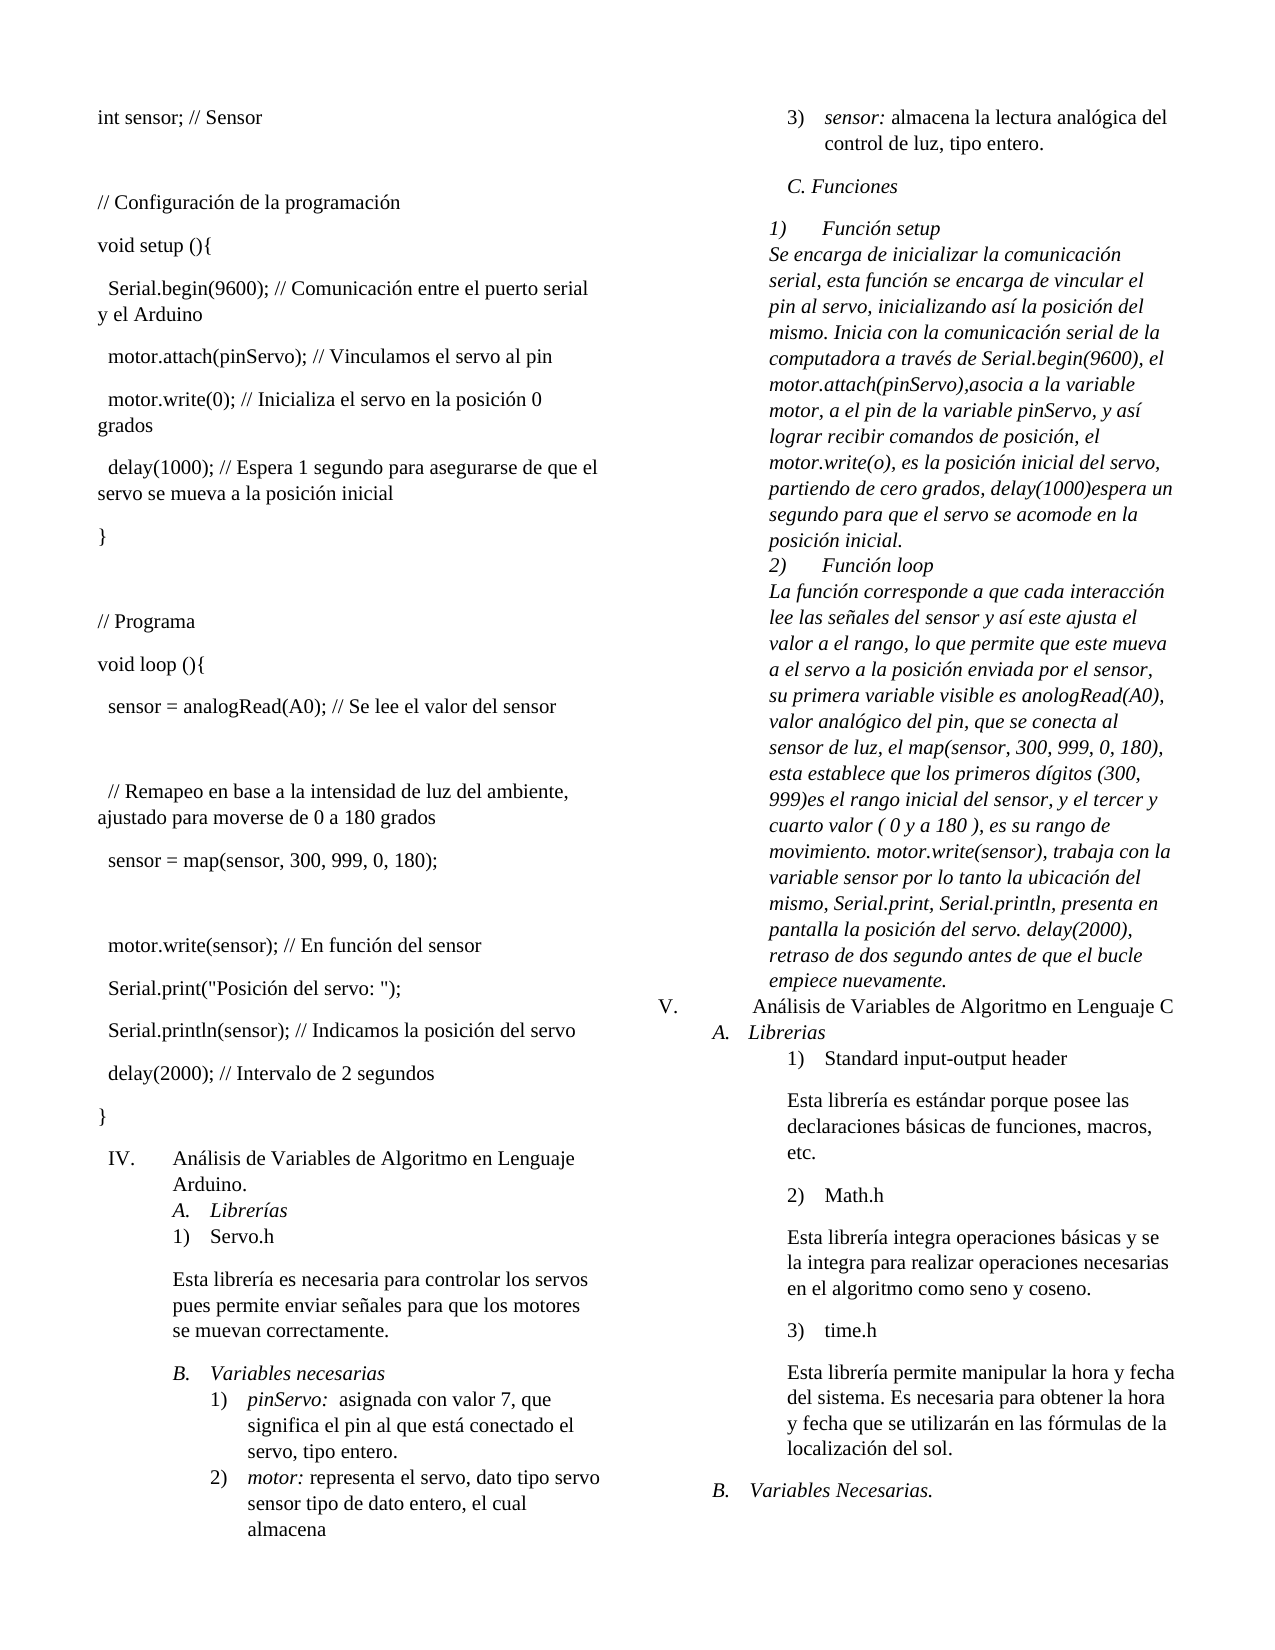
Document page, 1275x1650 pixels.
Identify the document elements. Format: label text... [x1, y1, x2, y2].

text void setup (){ [97, 233, 601, 257]
text motor.write(0); // Inicializa el servo en la posición 0 grados [97, 387, 601, 437]
text delay(2000); // Intervalo de 2 segundos [97, 1061, 601, 1085]
list Standard input-output header [787, 1046, 1177, 1070]
text delay(1000); // Espera 1 segundo para asegurarse de que el servo se mueva a la posición inicial [97, 455, 601, 505]
text motor.write(sensor); // En función del sensor [97, 933, 601, 957]
list Análisis de Variables de Algoritmo en Lenguaje C [674, 994, 1177, 1018]
list Servo.h [172, 1224, 601, 1248]
text Esta librería es estándar porque posee las declaraciones básicas de funciones, macros, etc. [787, 1088, 1177, 1164]
text Esta librería integra operaciones básicas y se la integra para realizar operaciones necesarias en el algoritmo como seno y coseno. [787, 1225, 1177, 1300]
list Análisis de Variables de Algoritmo en Lenguaje Arduino. [135, 1146, 601, 1196]
text sensor = analogRead(A0); // Se lee el valor del sensor [97, 694, 601, 718]
list 2) Función loop [769, 553, 1177, 577]
text } [97, 524, 601, 548]
text sensor = map(sensor, 300, 999, 0, 180); [97, 848, 601, 872]
list Se encarga de inicializar la comunicación serial, esta función se encarga de vincular el pin al servo, inicializando así la posición del mismo. Inicia con la comunicación serial de la computadora a través de Serial.begin(9600), el motor.attach(pinServo),asocia a la variable motor, a el pin de la variable pinServo, y así lograr recibir comandos de posición, el motor.write(o), es la posición inicial del servo, partiendo de cero grados, delay(1000)espera un segundo para que el servo se acomode en la posición inicial. [769, 242, 1177, 552]
list sensor: almacena la lectura analógica del control de luz, tipo entero. [787, 105, 1177, 155]
text Serial.print("Posición del servo: "); [97, 976, 601, 1000]
text // Configuración de la programación [97, 190, 601, 214]
list 1) Función setup [769, 216, 1177, 240]
text // Programa [97, 609, 601, 633]
list time.h [787, 1318, 1177, 1342]
list motor: representa el servo, dato tipo servo sensor tipo de dato entero, el cual almacena [210, 1465, 601, 1541]
text void loop (){ [97, 652, 601, 676]
text Esta librería es necesaria para controlar los servos pues permite enviar señales para que los motores se muevan correctamente. [172, 1267, 601, 1342]
text Serial.println(sensor); // Indicamos la posición del servo [97, 1018, 601, 1042]
list pinServo: asignada con valor 7, que significa el pin al que está conectado el servo, tipo entero. [210, 1387, 601, 1463]
text int sensor; // Sensor [97, 105, 601, 129]
text C. Funciones [787, 174, 1177, 198]
text Serial.begin(9600); // Comunicación entre el puerto serial y el Arduino [97, 276, 601, 326]
text } [97, 1103, 601, 1128]
list Math.h [787, 1183, 1177, 1207]
text motor.attach(pinServo); // Vinculamos el servo al pin [97, 344, 601, 368]
list Librerías [172, 1198, 601, 1222]
list Variables necesarias [172, 1361, 601, 1385]
list La función corresponde a que cada interacción lee las señales del sensor y así este ajusta el valor a el rango, lo que permite que este mueva a el servo a la posición enviada por el sensor, su primera variable visible es anologRead(A0), valor analógico del pin, que se conecta al sensor de luz, el map(sensor, 300, 999, 0, 180), esta establece que los primeros dígitos (300, 999)es el rango inicial del sensor, y el tercer y cuarto valor ( 0 y a 180 ), es su rango de movimiento. motor.write(sensor), trabaja con la variable sensor por lo tanto la ubicación del mismo, Serial.print, Serial.println, presenta en pantalla la posición del servo. delay(2000), retraso de dos segundo antes de que el bucle empiece nuevamente. [769, 579, 1177, 992]
text Esta librería permite manipular la hora y fecha del sistema. Es necesaria para obtener la hora y fecha que se utilizarán en las fórmulas de la localización del sol. [787, 1360, 1177, 1460]
list Variables Necesarias. [712, 1478, 1177, 1502]
list Librerias [712, 1020, 1177, 1044]
text // Remapeo en base a la intensidad de luz del ambiente, ajustado para moverse de 0 a 180 grados [97, 779, 601, 829]
